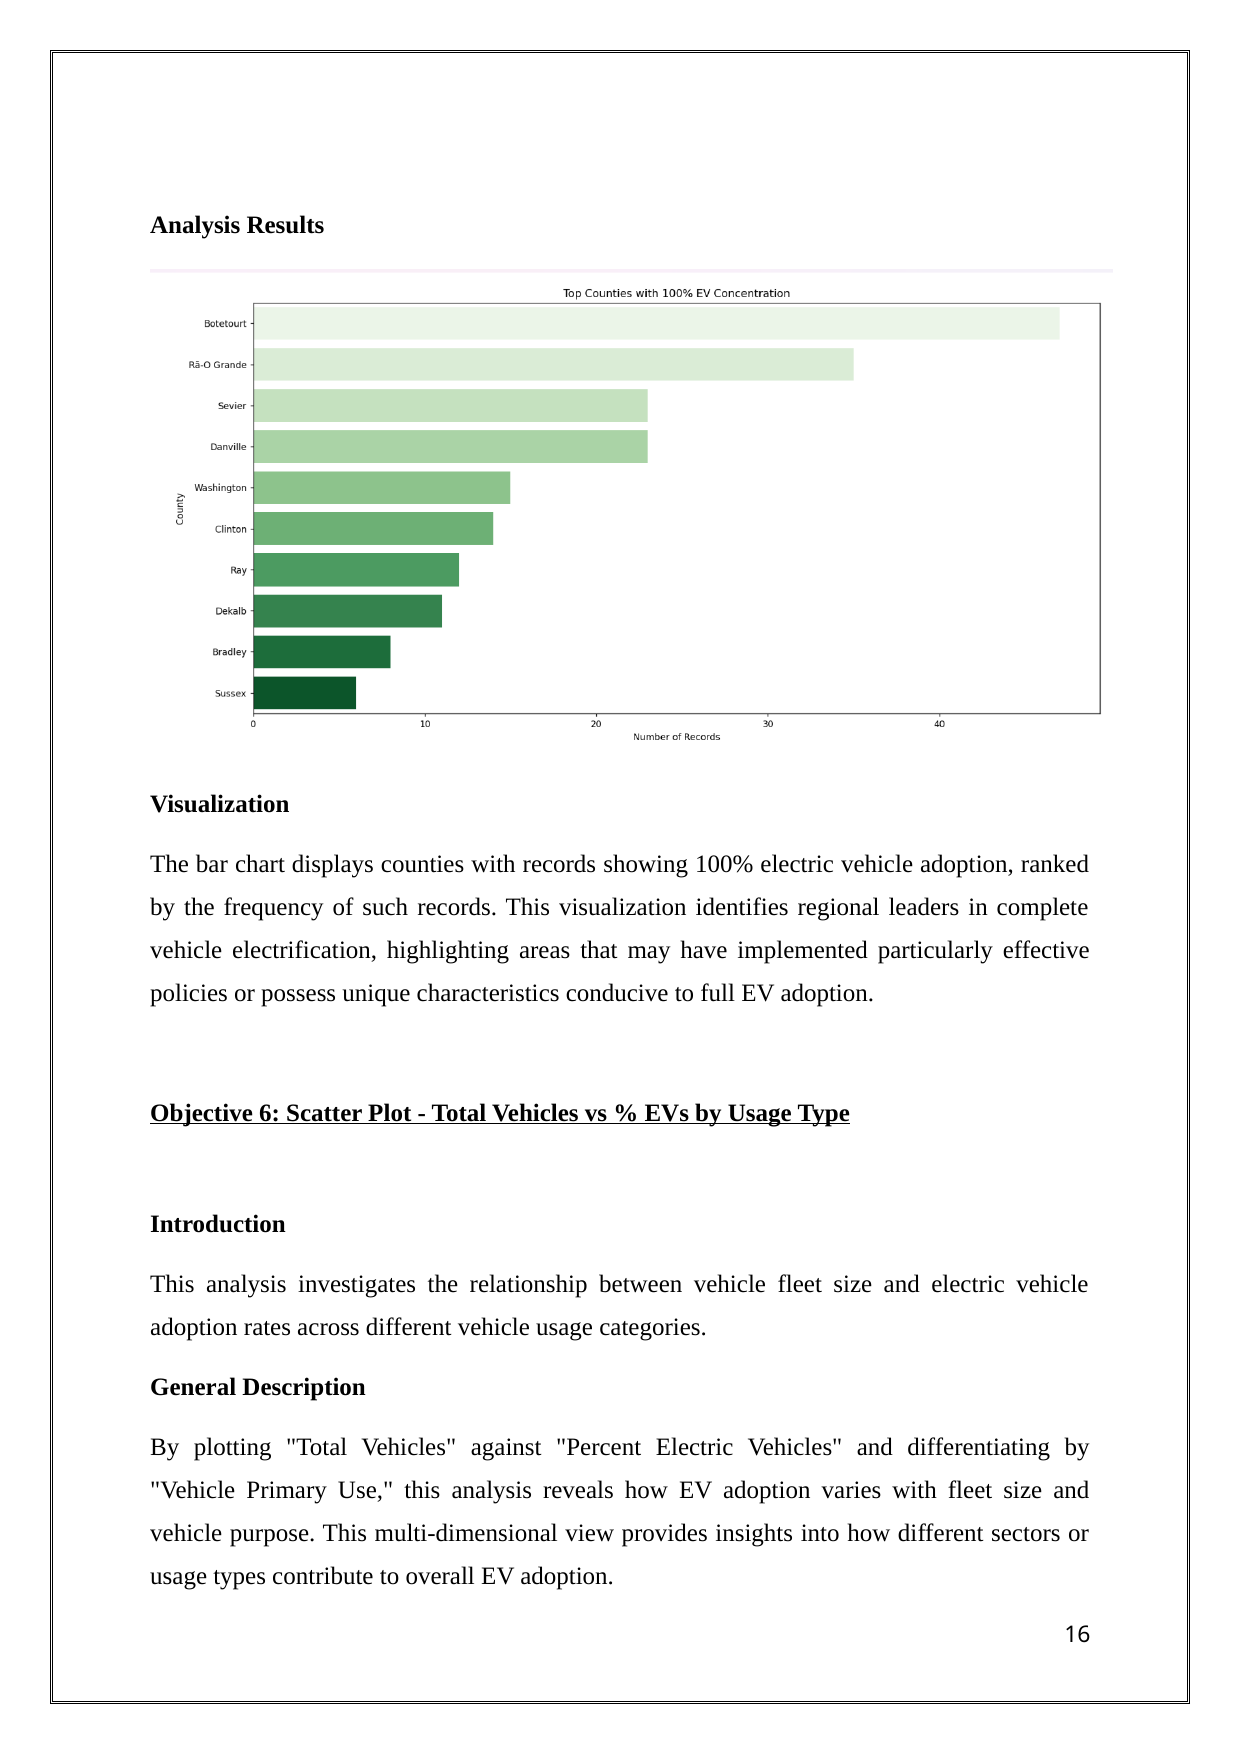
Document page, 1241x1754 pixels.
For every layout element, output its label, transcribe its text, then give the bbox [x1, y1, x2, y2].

text This analysis investigates the relationship between vehicle fleet size and electric vehicle adoption rates across different vehicle usage categories. [150, 1269, 1090, 1341]
text Objective 6: Scatter Plot - Total Vehicles vs % EVs by Usage Type [150, 1098, 1090, 1127]
text General Description [150, 1372, 1090, 1401]
text The bar chart displays counties with records showing 100% electric vehicle adoption, ranked by the frequency of such records. This visualization identifies regional leaders in complete vehicle electrification, highlighting areas that may have implemented particularly effective policies or possess unique characteristics conducive to full EV adoption. [150, 849, 1090, 1007]
text Visualization [150, 789, 1090, 818]
text Introduction [150, 1209, 1090, 1238]
text Analysis Results [150, 210, 1090, 238]
picture [150, 269, 1113, 757]
text By plotting "Total Vehicles" against "Percent Electric Vehicles" and differentiating by "Vehicle Primary Use," this analysis reveals how EV adoption varies with fleet size and vehicle purpose. This multi-dimensional view provides insights into how different sectors or usage types contribute to overall EV adoption. [150, 1432, 1090, 1590]
